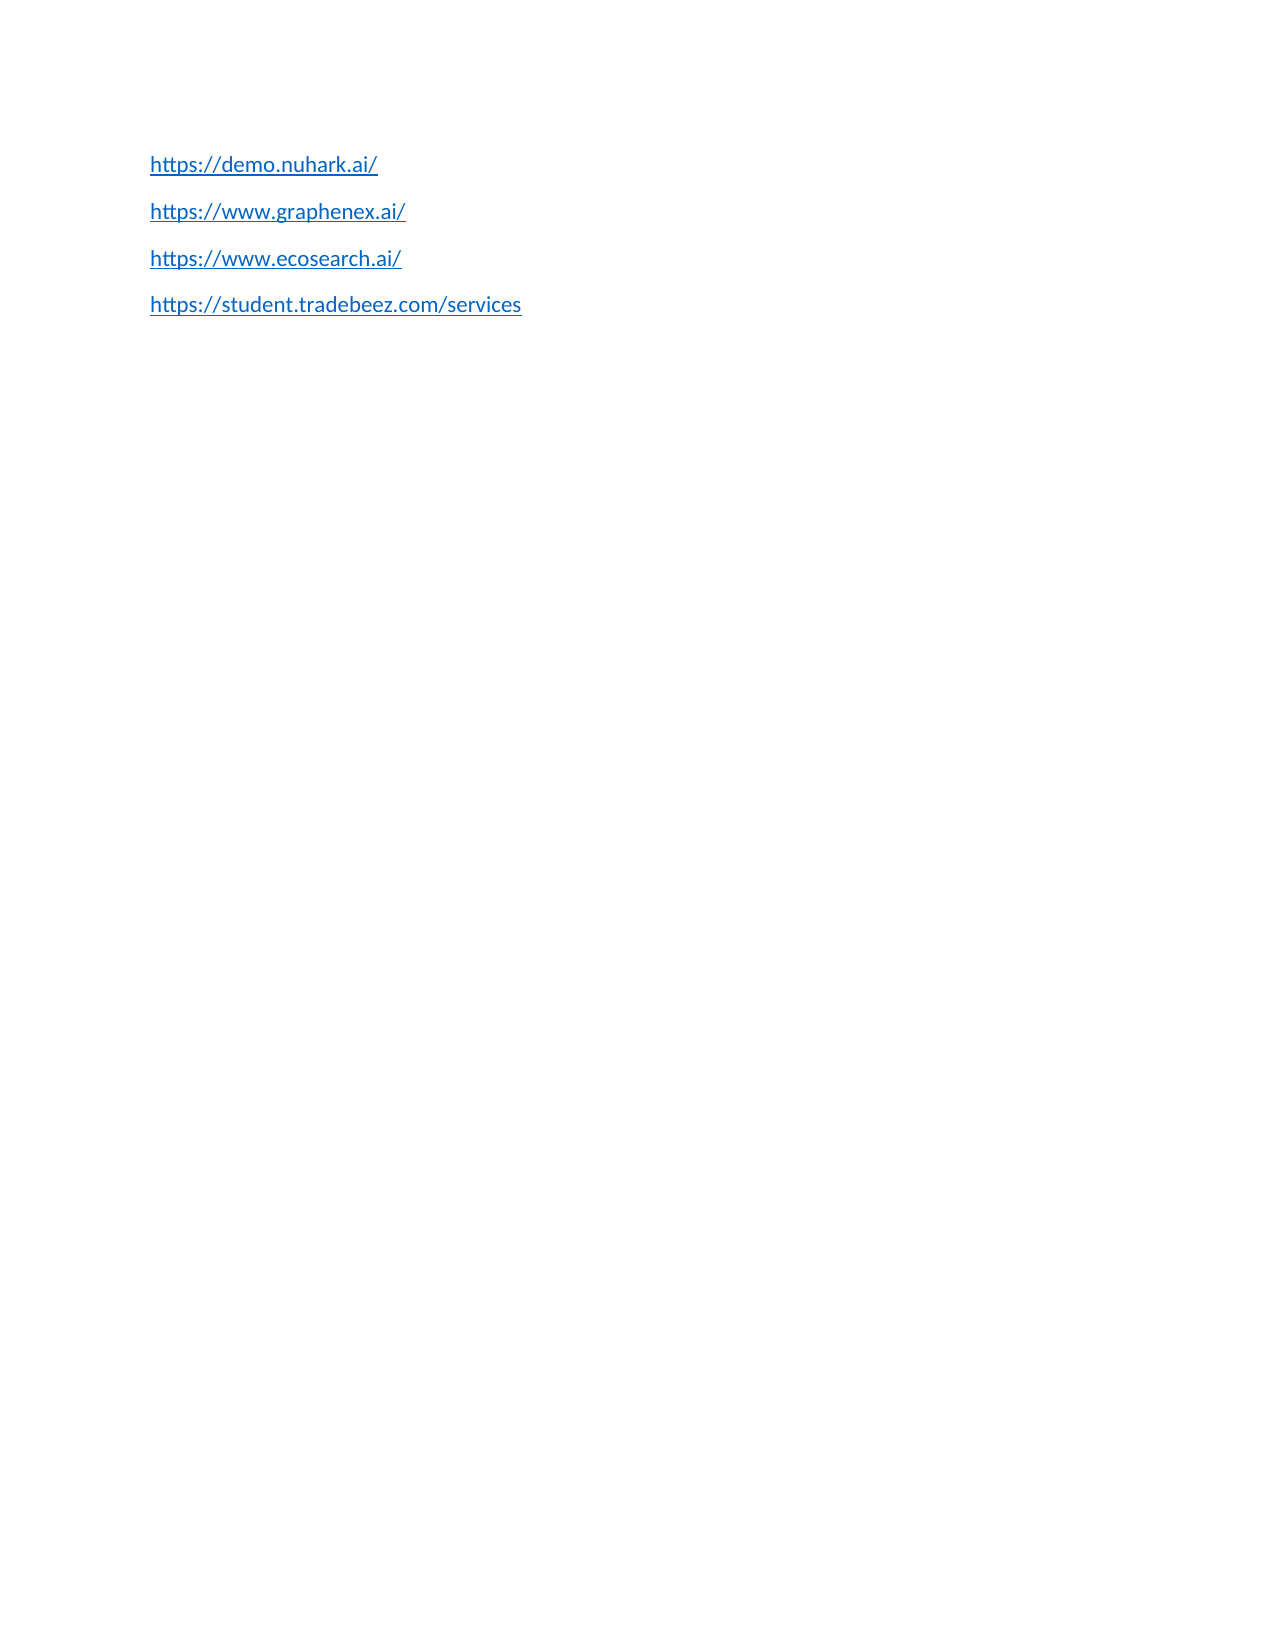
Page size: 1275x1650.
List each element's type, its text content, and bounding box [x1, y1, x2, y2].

text https://student.tradebeez.com/services [150, 291, 1125, 319]
text https://www.ecosearch.ai/ [150, 244, 1125, 272]
text https://demo.nuhark.ai/ [150, 150, 1125, 178]
text https://www.graphenex.ai/ [150, 197, 1125, 225]
